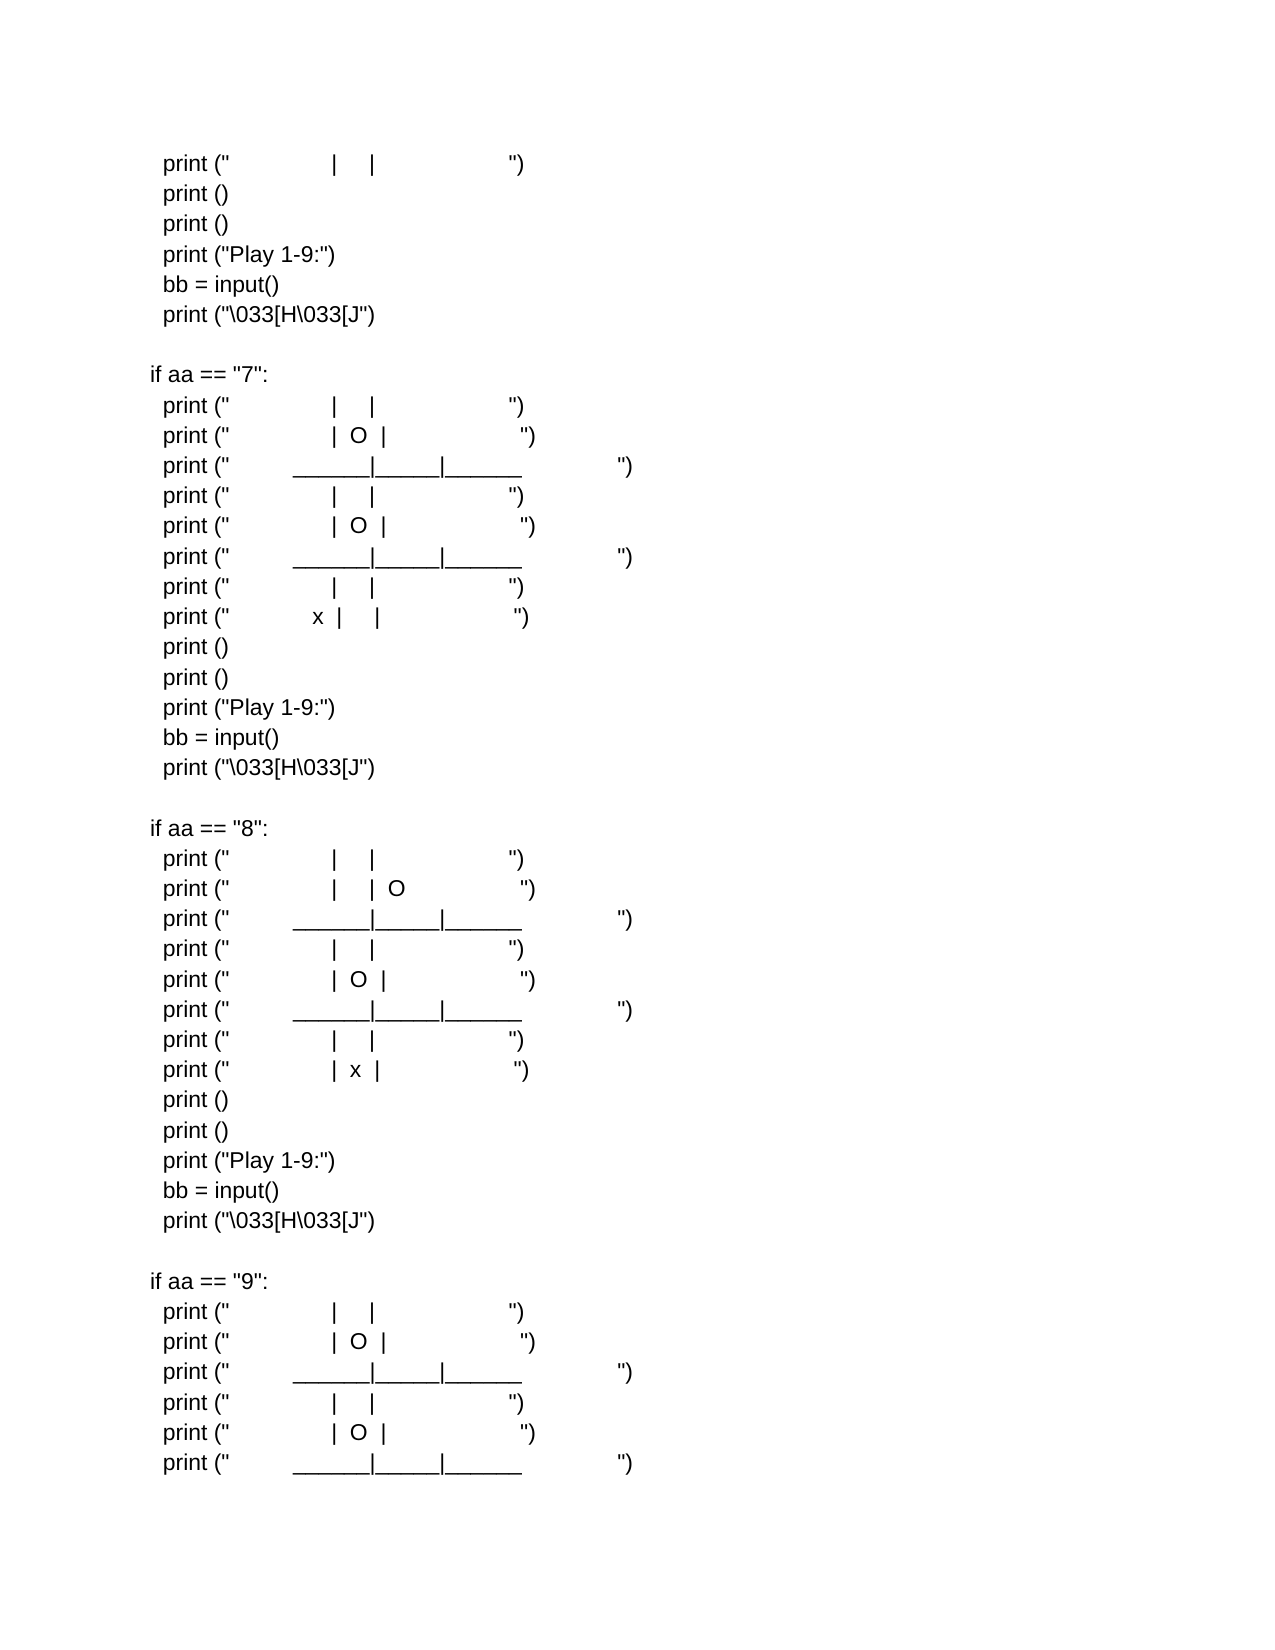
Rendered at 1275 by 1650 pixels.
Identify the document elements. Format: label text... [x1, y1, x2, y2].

text print ("\033[H\033[J") [150, 754, 1125, 781]
text print (" | O | ") [150, 512, 1125, 539]
text print (" | | ") [150, 935, 1125, 962]
text print (" ______|_____|______ ") [150, 543, 1125, 569]
text print (" | | ") [150, 392, 1125, 418]
text print (" ______|_____|______ ") [150, 452, 1125, 478]
text print (" | O | ") [150, 966, 1125, 992]
text print (" | O | ") [150, 422, 1125, 448]
text if aa == "7": [150, 361, 1125, 388]
text print () [150, 663, 1125, 690]
text print (" | x | ") [150, 1056, 1125, 1083]
text print (" | | ") [150, 482, 1125, 509]
text print (" | | ") [150, 150, 1125, 176]
text print (" ______|_____|______ ") [150, 905, 1125, 932]
text print (" | | ") [150, 1298, 1125, 1324]
text print () [150, 1117, 1125, 1143]
text print (" ______|_____|______ ") [150, 1358, 1125, 1385]
text if aa == "9": [150, 1268, 1125, 1294]
text print (" | | ") [150, 845, 1125, 871]
text print (" | O | ") [150, 1328, 1125, 1354]
text print () [150, 180, 1125, 207]
text print (" | | ") [150, 1388, 1125, 1415]
text print (" ______|_____|______ ") [150, 1449, 1125, 1475]
text bb = input() [150, 1177, 1125, 1203]
text print (" | | O ") [150, 875, 1125, 901]
text print (" ______|_____|______ ") [150, 996, 1125, 1022]
text print (" | | ") [150, 1026, 1125, 1052]
text bb = input() [150, 271, 1125, 297]
text bb = input() [150, 724, 1125, 750]
text print () [150, 633, 1125, 660]
text print () [150, 1086, 1125, 1113]
text print (" | | ") [150, 573, 1125, 599]
text print () [150, 210, 1125, 237]
text print (" | O | ") [150, 1419, 1125, 1445]
text if aa == "8": [150, 814, 1125, 841]
text print ("Play 1-9:") [150, 241, 1125, 267]
text print ("Play 1-9:") [150, 694, 1125, 720]
text print ("\033[H\033[J") [150, 301, 1125, 327]
text print (" x | | ") [150, 603, 1125, 629]
text print ("Play 1-9:") [150, 1147, 1125, 1173]
text print ("\033[H\033[J") [150, 1207, 1125, 1234]
